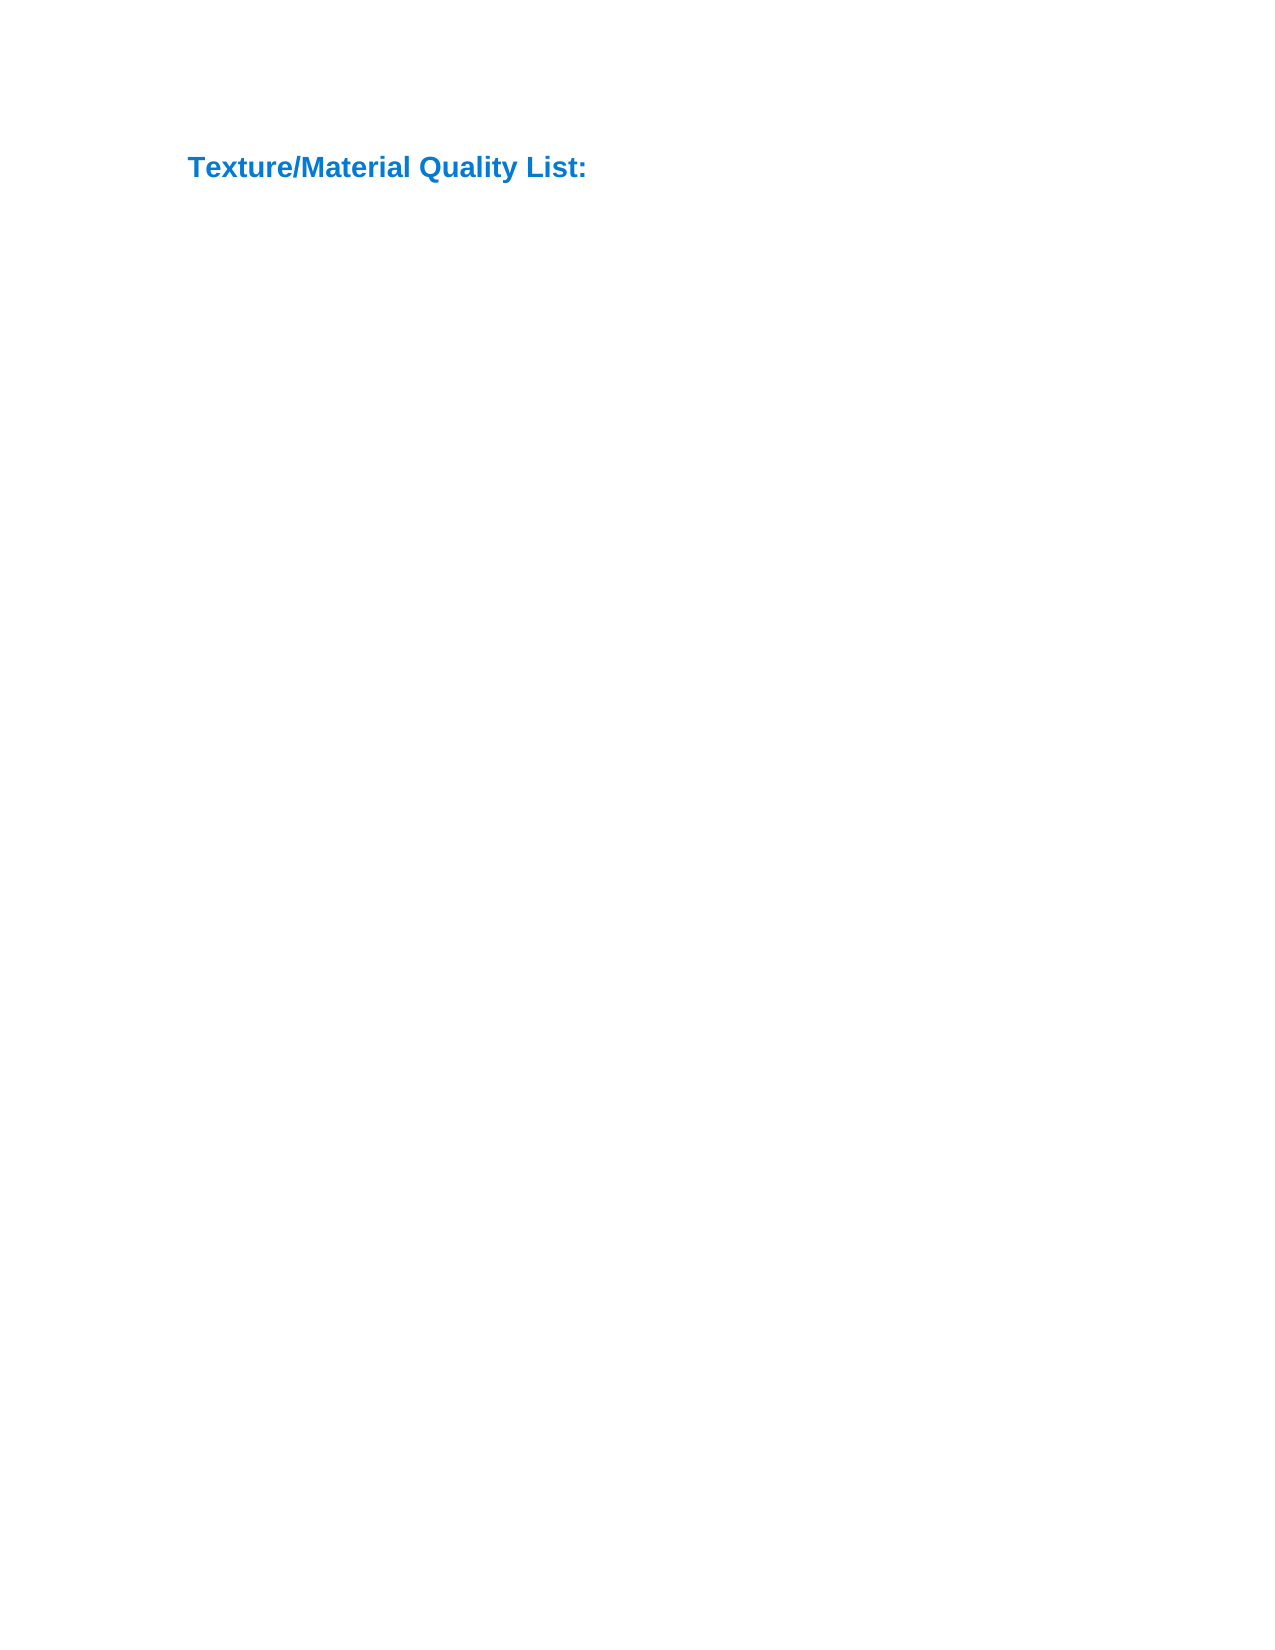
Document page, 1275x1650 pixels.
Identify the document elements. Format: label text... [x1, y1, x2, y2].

subtitle Texture/Material Quality List: [187, 150, 1087, 223]
